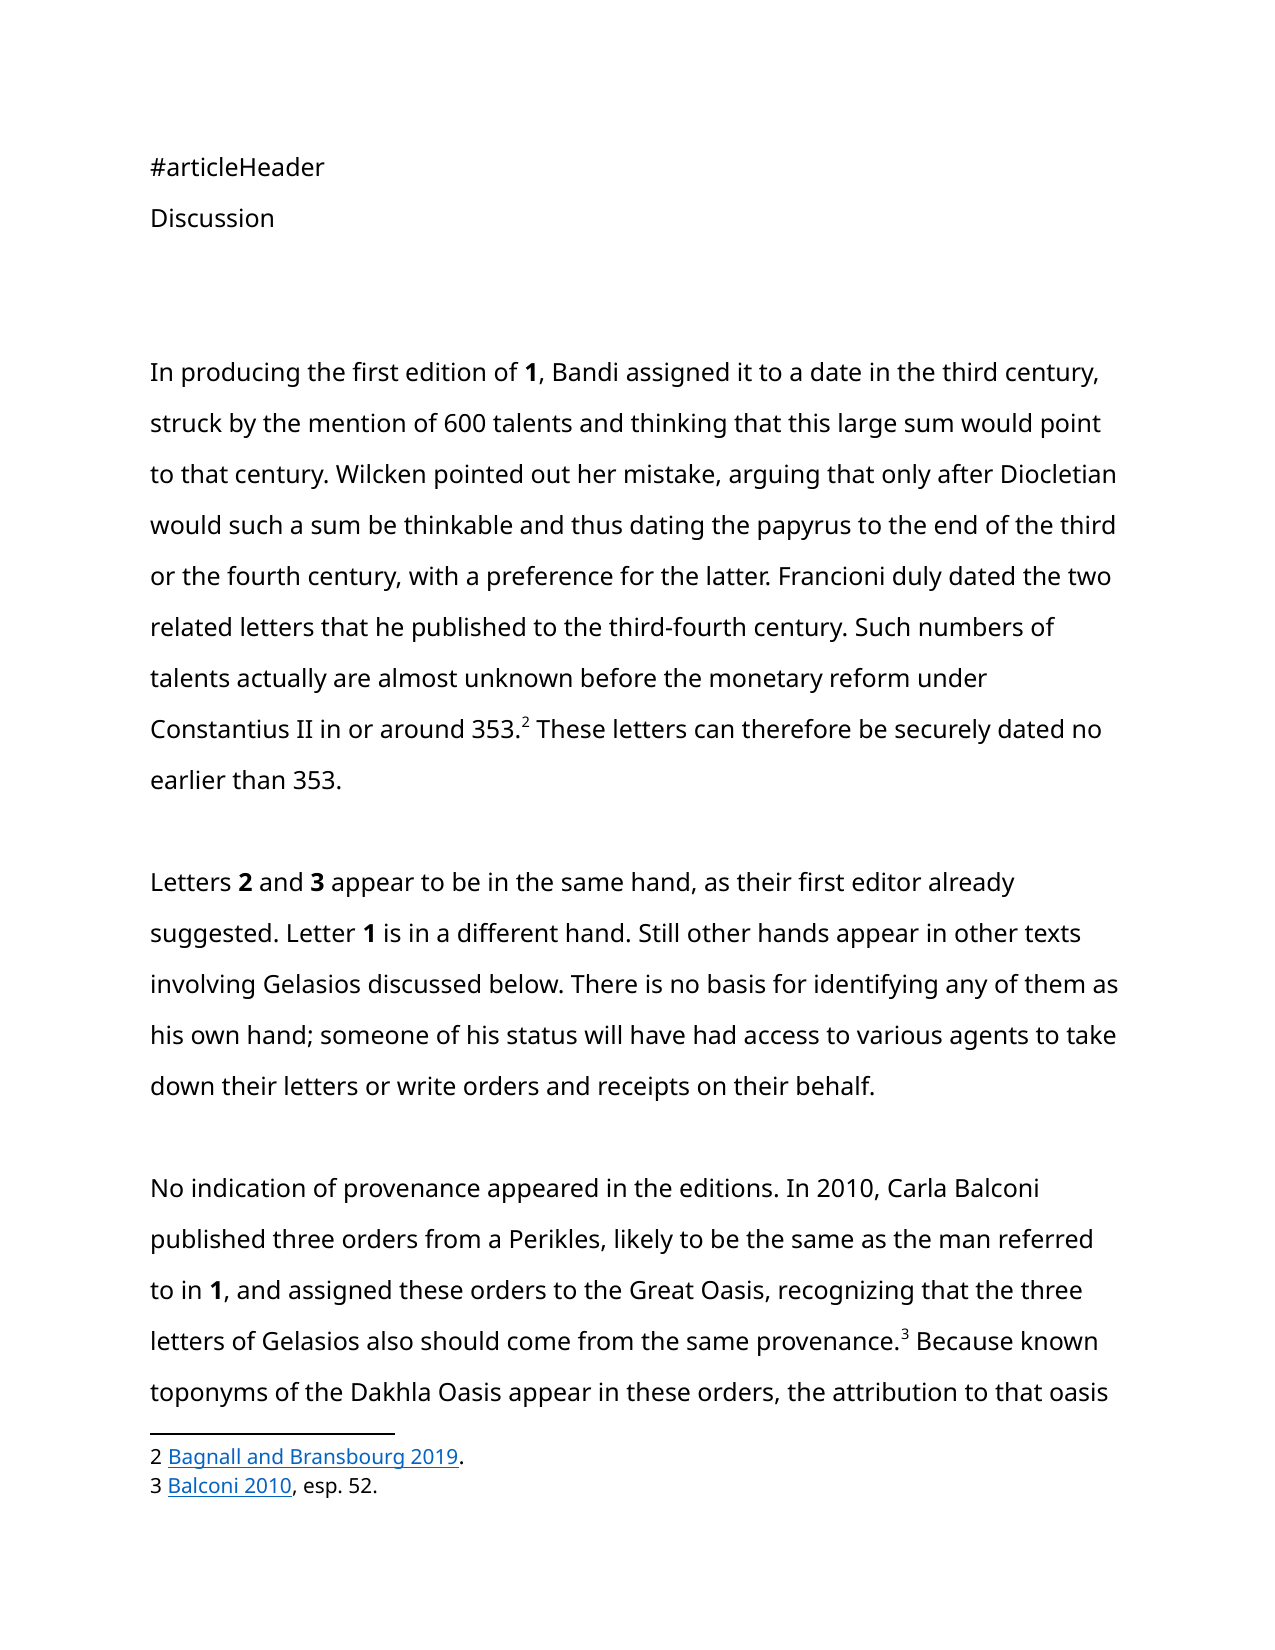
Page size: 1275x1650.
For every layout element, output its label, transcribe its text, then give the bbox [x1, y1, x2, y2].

text Letters 2 and 3 appear to be in the same hand, as their first editor already suggested. Letter 1 is in a different hand. Still other hands appear in other texts involving Gelasios discussed below. There is no basis for identifying any of them as his own hand; someone of his status will have had access to various agents to take down their letters or write orders and receipts on their behalf. [150, 864, 1125, 1103]
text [150, 1171, 1125, 1409]
text In producing the first edition of 1, Bandi assigned it to a date in the third century, struck by the mention of 600 talents and thinking that this large sum would point to that century. Wilcken pointed out her mistake, arguing that only after Diocletian would such a sum be thinkable and thus dating the papyrus to the end of the third or the fourth century, with a preference for the latter. Francioni duly dated the two related letters that he published to the third-fourth century. Such numbers of talents actually are almost unknown before the monetary reform under Constantius II in or around 353. These letters can therefore be securely dated no earlier than 353. [150, 354, 1125, 797]
text Discussion [150, 201, 1125, 235]
text #articleHeader [150, 150, 1125, 184]
